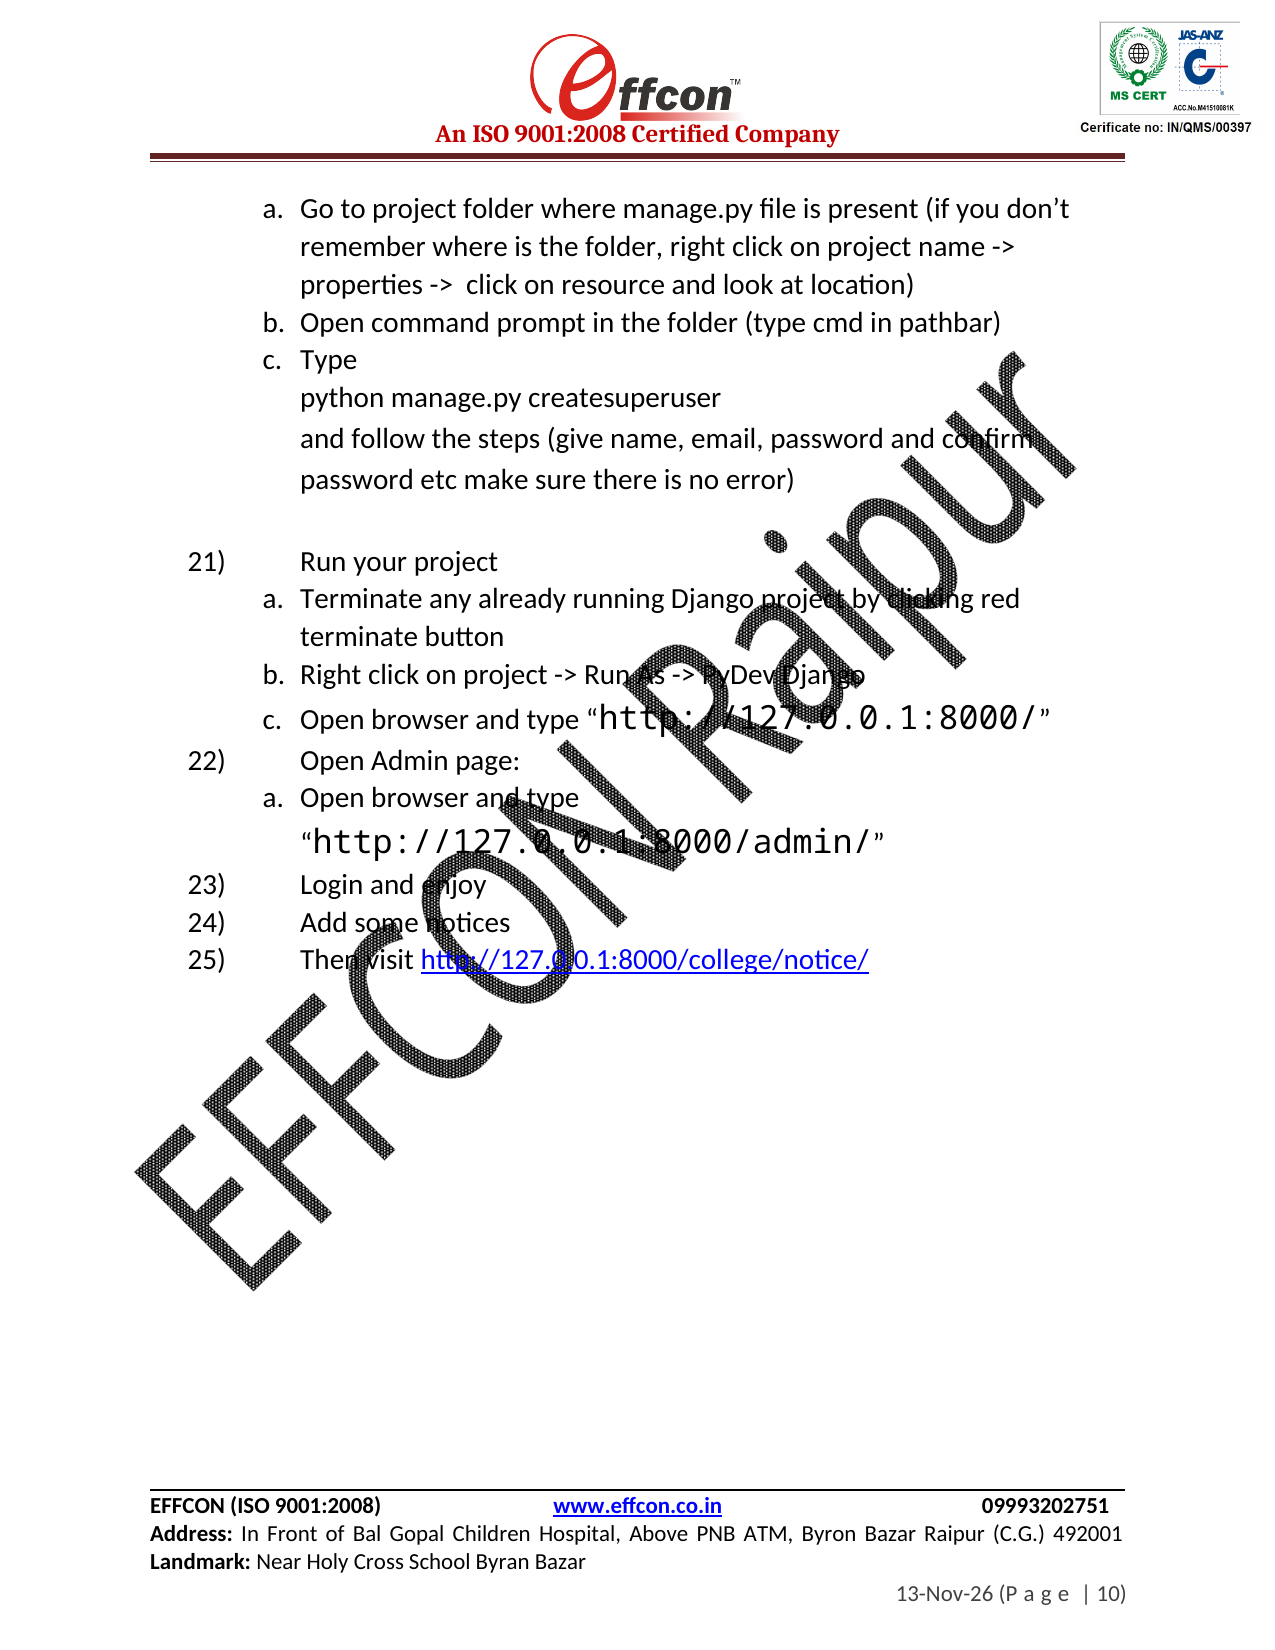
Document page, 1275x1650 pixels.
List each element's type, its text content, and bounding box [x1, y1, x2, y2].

picture [947, 415, 964, 420]
picture [470, 977, 567, 1003]
picture [1072, 21, 1264, 138]
picture [933, 497, 1044, 543]
picture [1004, 415, 1027, 420]
picture [530, 34, 745, 121]
list Run your project [187, 543, 1125, 578]
list Open browser and type “http://127.0.0.1:8000/admin/” [262, 779, 1125, 863]
list Then visit http://127.0.0.1:8000/college/notice/ [187, 941, 1125, 977]
list python manage.py createsuperuser [300, 379, 1125, 415]
list Open command prompt in the folder (type cmd in pathbar) [262, 304, 1125, 339]
list Open browser and type “http://127.0.0.1:8000/” [262, 694, 1125, 739]
list Login and enjoy [187, 866, 1125, 902]
list Go to project folder where manage.py file is present (if you don’t remember where is the folder, right click on project name -> properties -> click on resource and look at location) [262, 191, 1125, 302]
list Open Admin page: [187, 742, 1125, 777]
picture [136, 1125, 300, 1290]
list Terminate any already running Django project by clicking red terminate button [262, 581, 1125, 654]
list and follow the steps (give name, email, password and confirm password etc make sure there is no error) [300, 420, 1125, 497]
list Type [262, 341, 1125, 377]
picture [203, 1057, 331, 1222]
list Add some notices [187, 904, 1125, 939]
list Right click on project -> Run As -> PyDev Django [262, 656, 1125, 692]
picture [267, 994, 394, 1159]
picture [349, 977, 502, 1078]
picture [827, 499, 942, 543]
picture [765, 531, 786, 543]
